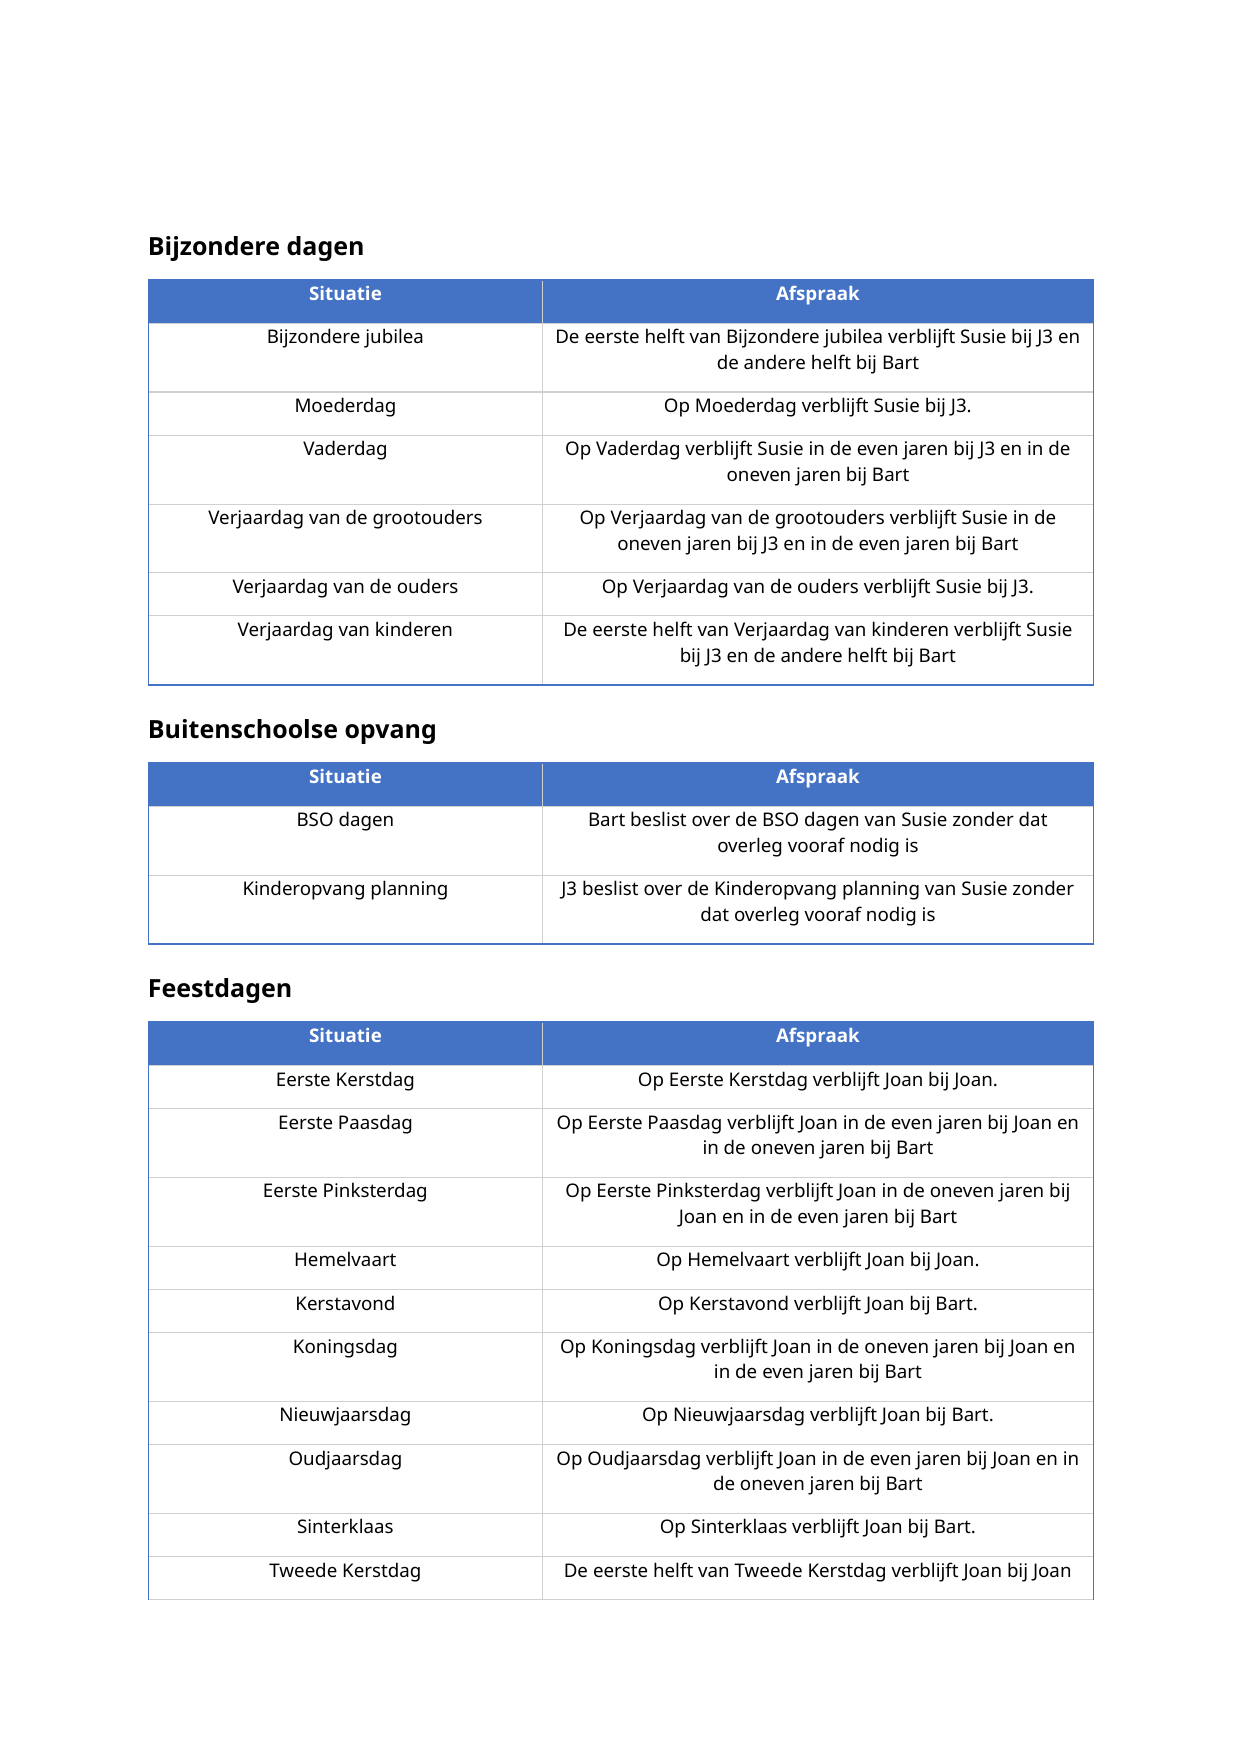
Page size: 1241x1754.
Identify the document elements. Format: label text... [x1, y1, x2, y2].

table_cell Op Koningsdag verblijft Joan in de oneven jaren bij Joan en in de even jaren bij Bart [543, 1333, 1093, 1401]
table_header Afspraak [543, 1023, 1093, 1065]
table_cell Op Moederdag verblijft Susie bij J3. [543, 393, 1093, 435]
table_header Situatie [149, 1023, 542, 1065]
table_cell Op Hemelvaart verblijft Joan bij Joan. [543, 1247, 1093, 1289]
table_cell Vaderdag [149, 436, 542, 503]
table_cell Op Vaderdag verblijft Susie in de even jaren bij J3 en in de oneven jaren bij Bart [543, 436, 1093, 503]
table_cell BSO dagen [149, 807, 542, 874]
table_cell Op Verjaardag van de ouders verblijft Susie bij J3. [543, 573, 1093, 615]
table_cell Verjaardag van de ouders [149, 573, 542, 615]
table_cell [543, 1557, 1093, 1599]
table_cell Verjaardag van de grootouders [149, 505, 542, 572]
text Feestdagen [148, 970, 1093, 1004]
table_cell Oudjaarsdag [149, 1445, 542, 1513]
table_cell De eerste helft van Verjaardag van kinderen verblijft Susie bij J3 en de andere helft bij Bart [543, 616, 1093, 684]
table_cell Nieuwjaarsdag [149, 1402, 542, 1444]
table_cell Eerste Paasdag [149, 1109, 542, 1177]
table_header Afspraak [543, 281, 1093, 323]
table_cell Op Verjaardag van de grootouders verblijft Susie in de oneven jaren bij J3 en in de even jaren bij Bart [543, 505, 1093, 572]
table_cell Hemelvaart [149, 1247, 542, 1289]
table_header Afspraak [543, 764, 1093, 806]
table_cell Op Eerste Paasdag verblijft Joan in de even jaren bij Joan en in de oneven jaren bij Bart [543, 1109, 1093, 1177]
table_header Situatie [149, 764, 542, 806]
table_cell Op Nieuwjaarsdag verblijft Joan bij Bart. [543, 1402, 1093, 1444]
table_cell Eerste Pinksterdag [149, 1178, 542, 1246]
table_cell Kinderopvang planning [149, 876, 542, 943]
table_cell Moederdag [149, 393, 542, 435]
table_cell Bijzondere jubilea [149, 324, 542, 391]
text Bijzondere dagen [148, 228, 1093, 262]
table_cell Op Oudjaarsdag verblijft Joan in de even jaren bij Joan en in de oneven jaren bij Bart [543, 1445, 1093, 1513]
table_cell Tweede Kerstdag [149, 1557, 542, 1599]
table_cell Koningsdag [149, 1333, 542, 1401]
table_cell De eerste helft van Bijzondere jubilea verblijft Susie bij J3 en de andere helft bij Bart [543, 324, 1093, 391]
table_cell Op Kerstavond verblijft Joan bij Bart. [543, 1290, 1093, 1332]
table_cell Op Eerste Kerstdag verblijft Joan bij Joan. [543, 1066, 1093, 1108]
table_cell Sinterklaas [149, 1514, 542, 1556]
table_cell Verjaardag van kinderen [149, 616, 542, 684]
table_header Situatie [149, 281, 542, 323]
table_cell Op Eerste Pinksterdag verblijft Joan in de oneven jaren bij Joan en in de even jaren bij Bart [543, 1178, 1093, 1246]
text Buitenschoolse opvang [148, 711, 1093, 745]
table_cell J3 beslist over de Kinderopvang planning van Susie zonder dat overleg vooraf nodig is [543, 876, 1093, 943]
table_cell Eerste Kerstdag [149, 1066, 542, 1108]
table_cell Op Sinterklaas verblijft Joan bij Bart. [543, 1514, 1093, 1556]
table_cell Kerstavond [149, 1290, 542, 1332]
table_cell Bart beslist over de BSO dagen van Susie zonder dat overleg vooraf nodig is [543, 807, 1093, 874]
